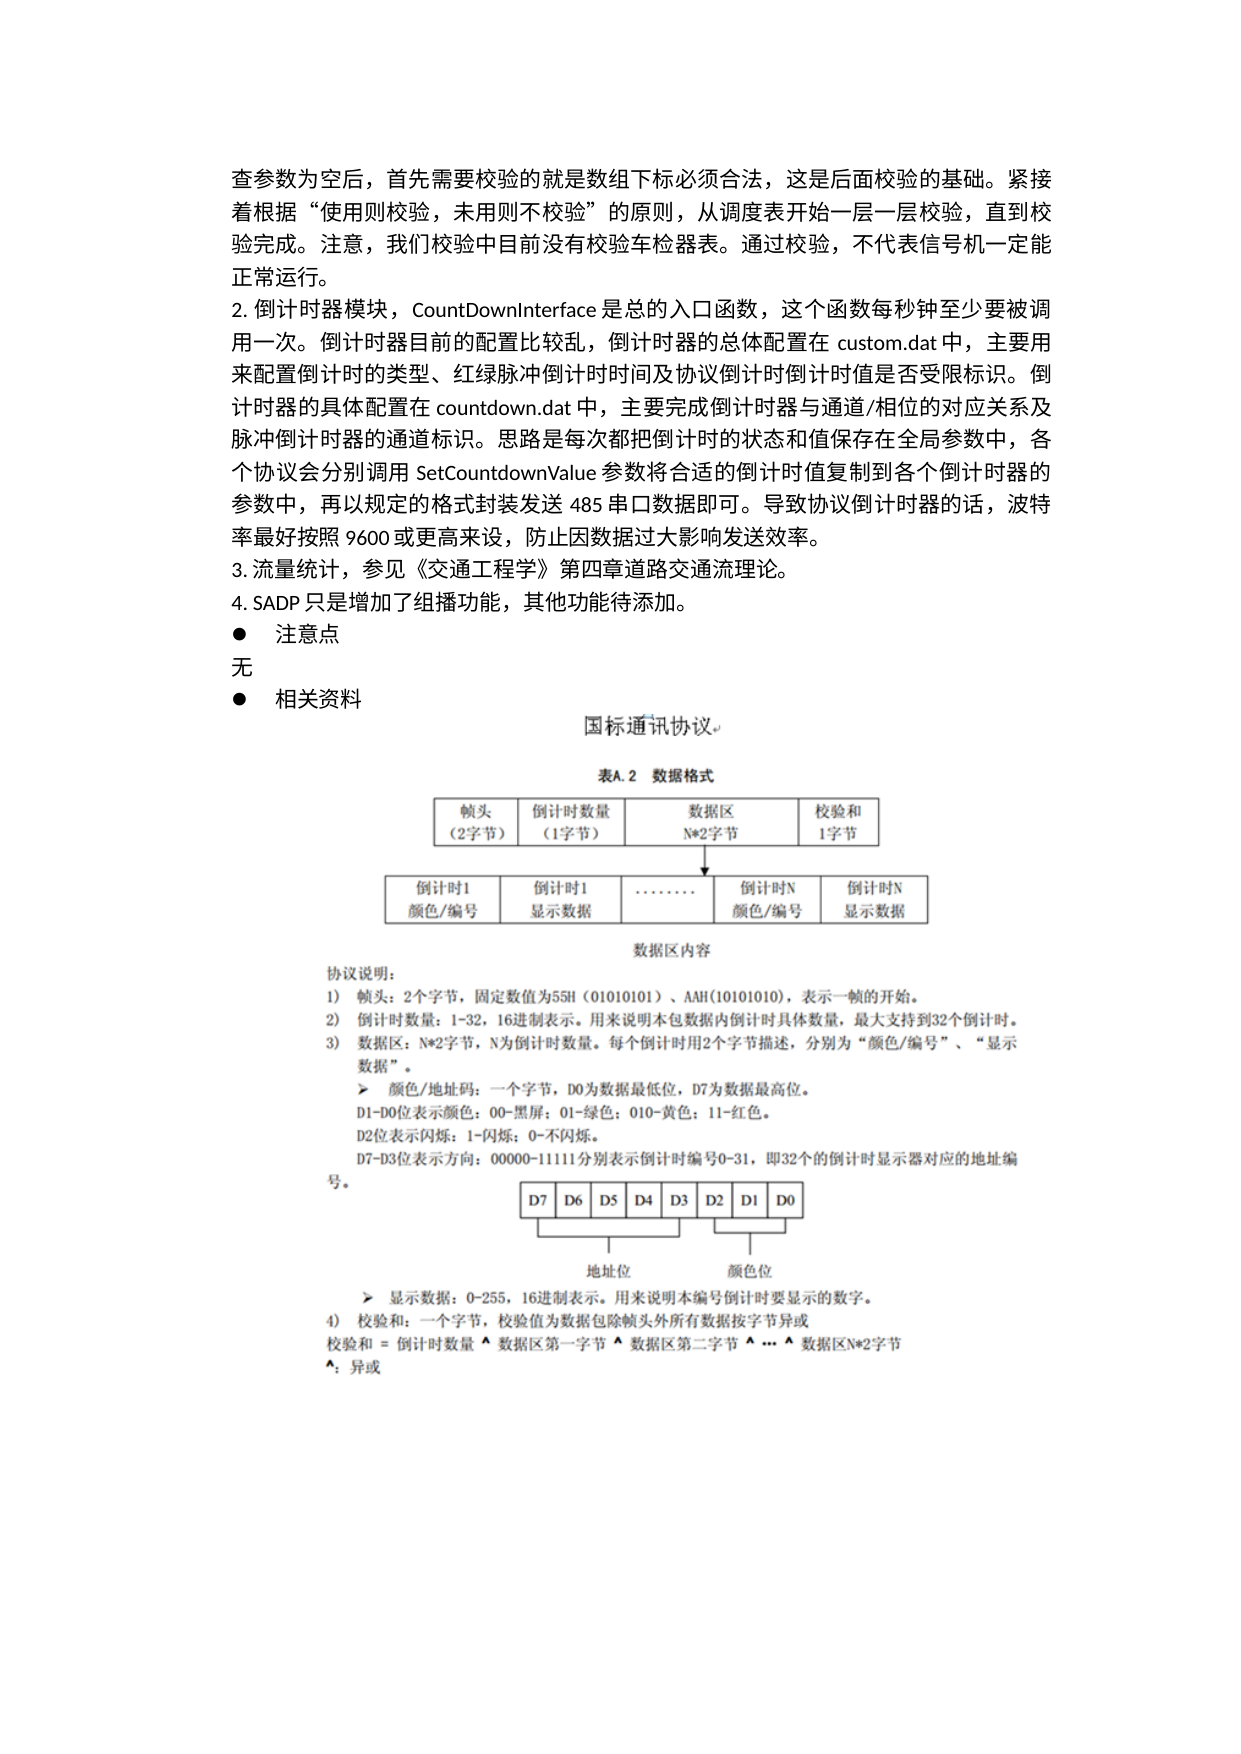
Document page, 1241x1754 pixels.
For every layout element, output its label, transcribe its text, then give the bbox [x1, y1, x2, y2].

list 相关资料 [231, 682, 1053, 714]
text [231, 162, 1053, 292]
text 无 [231, 649, 1053, 682]
list 注意点 [231, 617, 1053, 649]
text 4. SADP只是增加了组播功能，其他功能待添加。 [231, 584, 1053, 617]
text 3. 流量统计，参见《交通工程学》第四章道路交通流理论。 [231, 552, 1053, 584]
text 2. 倒计时器模块，CountDownInterface是总的入口函数，这个函数每秒钟至少要被调用一次。倒计时器目前的配置比较乱，倒计时器的总体配置在custom.dat中，主要用来配置倒计时的类型、红绿脉冲倒计时时间及协议倒计时倒计时值是否受限标识。倒计时器的具体配置在countdown.dat中，主要完成倒计时器与通道/相位的对应关系及脉冲倒计时器的通道标识。思路是每次都把倒计时的状态和值保存在全局参数中，各个协议会分别调用SetCountdownValue参数将合适的倒计时值复制到各个倒计时器的参数中，再以规定的格式封装发送485串口数据即可。导致协议倒计时器的话，波特率最好按照9600或更高来设，防止因数据过大影响发送效率。 [231, 292, 1053, 552]
picture [187, 714, 1053, 1386]
